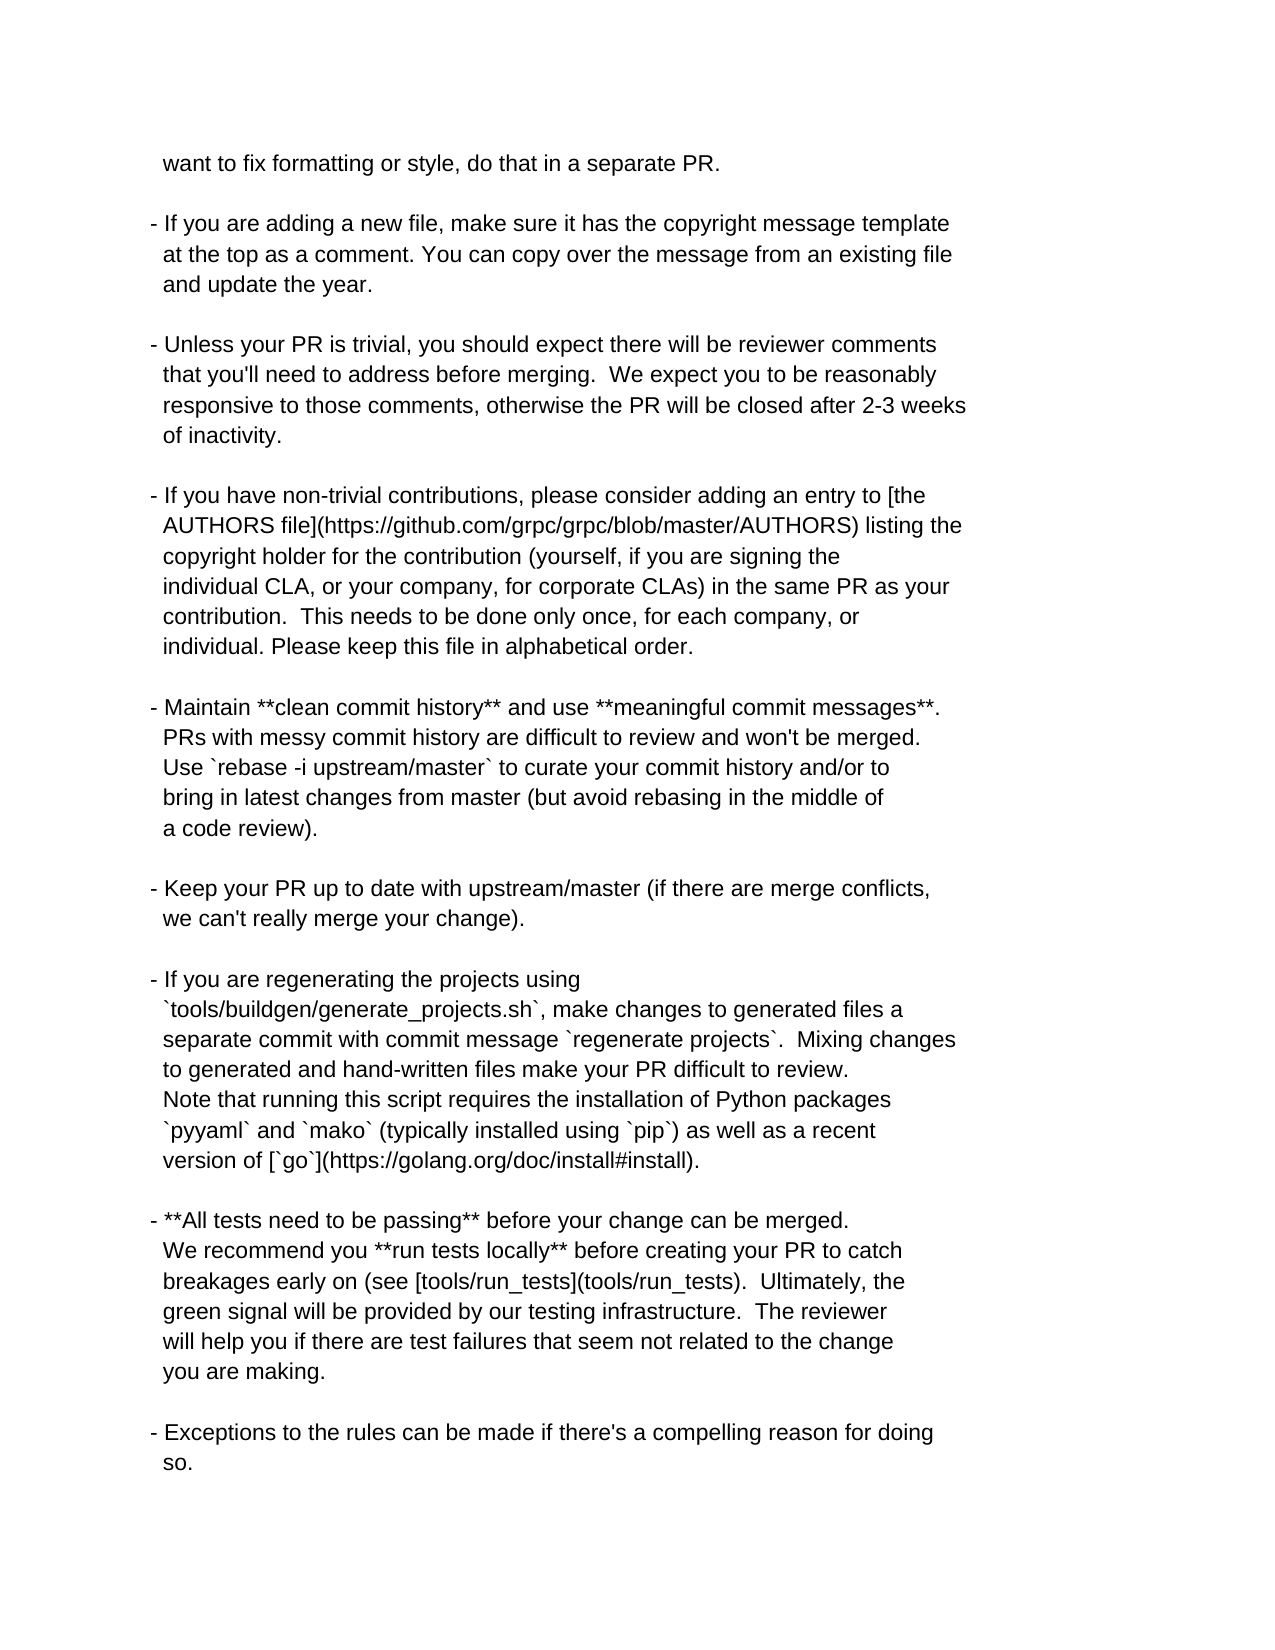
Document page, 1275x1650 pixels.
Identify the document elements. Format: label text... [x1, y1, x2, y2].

text bring in latest changes from master (but avoid rebasing in the middle of [150, 784, 1125, 811]
text - If you have non-trivial contributions, please consider adding an entry to [the [150, 482, 1125, 509]
text `pyyaml` and `mako` (typically installed using `pip`) as well as a recent [150, 1117, 1125, 1143]
text individual CLA, or your company, for corporate CLAs) in the same PR as your [150, 573, 1125, 599]
text - **All tests need to be passing** before your change can be merged. [150, 1207, 1125, 1234]
text separate commit with commit message `regenerate projects`. Mixing changes [150, 1026, 1125, 1052]
text so. [150, 1449, 1125, 1475]
text we can't really merge your change). [150, 905, 1125, 932]
text - Maintain **clean commit history** and use **meaningful commit messages**. [150, 694, 1125, 720]
text want to fix formatting or style, do that in a separate PR. [150, 150, 1125, 176]
text AUTHORS file](https://github.com/grpc/grpc/blob/master/AUTHORS) listing the [150, 512, 1125, 539]
text Use `rebase -i upstream/master` to curate your commit history and/or to [150, 754, 1125, 781]
text will help you if there are test failures that seem not related to the change [150, 1328, 1125, 1354]
text green signal will be provided by our testing infrastructure. The reviewer [150, 1298, 1125, 1324]
text a code review). [150, 814, 1125, 841]
text - If you are regenerating the projects using [150, 966, 1125, 992]
text breakages early on (see [tools/run_tests](tools/run_tests). Ultimately, the [150, 1268, 1125, 1294]
text - Exceptions to the rules can be made if there's a compelling reason for doing [150, 1419, 1125, 1445]
text Note that running this script requires the installation of Python packages [150, 1086, 1125, 1113]
text and update the year. [150, 271, 1125, 297]
text - Unless your PR is trivial, you should expect there will be reviewer comments [150, 331, 1125, 358]
text copyright holder for the contribution (yourself, if you are signing the [150, 543, 1125, 569]
text contribution. This needs to be done only once, for each company, or [150, 603, 1125, 629]
text `tools/buildgen/generate_projects.sh`, make changes to generated files a [150, 996, 1125, 1022]
text to generated and hand-written files make your PR difficult to review. [150, 1056, 1125, 1083]
text responsive to those comments, otherwise the PR will be closed after 2-3 weeks [150, 392, 1125, 418]
text at the top as a comment. You can copy over the message from an existing file [150, 241, 1125, 267]
text - If you are adding a new file, make sure it has the copyright message template [150, 210, 1125, 237]
text PRs with messy commit history are difficult to review and won't be merged. [150, 724, 1125, 750]
text that you'll need to address before merging. We expect you to be reasonably [150, 361, 1125, 388]
text - Keep your PR up to date with upstream/master (if there are merge conflicts, [150, 875, 1125, 901]
text version of [`go`](https://golang.org/doc/install#install). [150, 1147, 1125, 1173]
text of inactivity. [150, 422, 1125, 448]
text you are making. [150, 1358, 1125, 1385]
text We recommend you **run tests locally** before creating your PR to catch [150, 1237, 1125, 1264]
text individual. Please keep this file in alphabetical order. [150, 633, 1125, 660]
